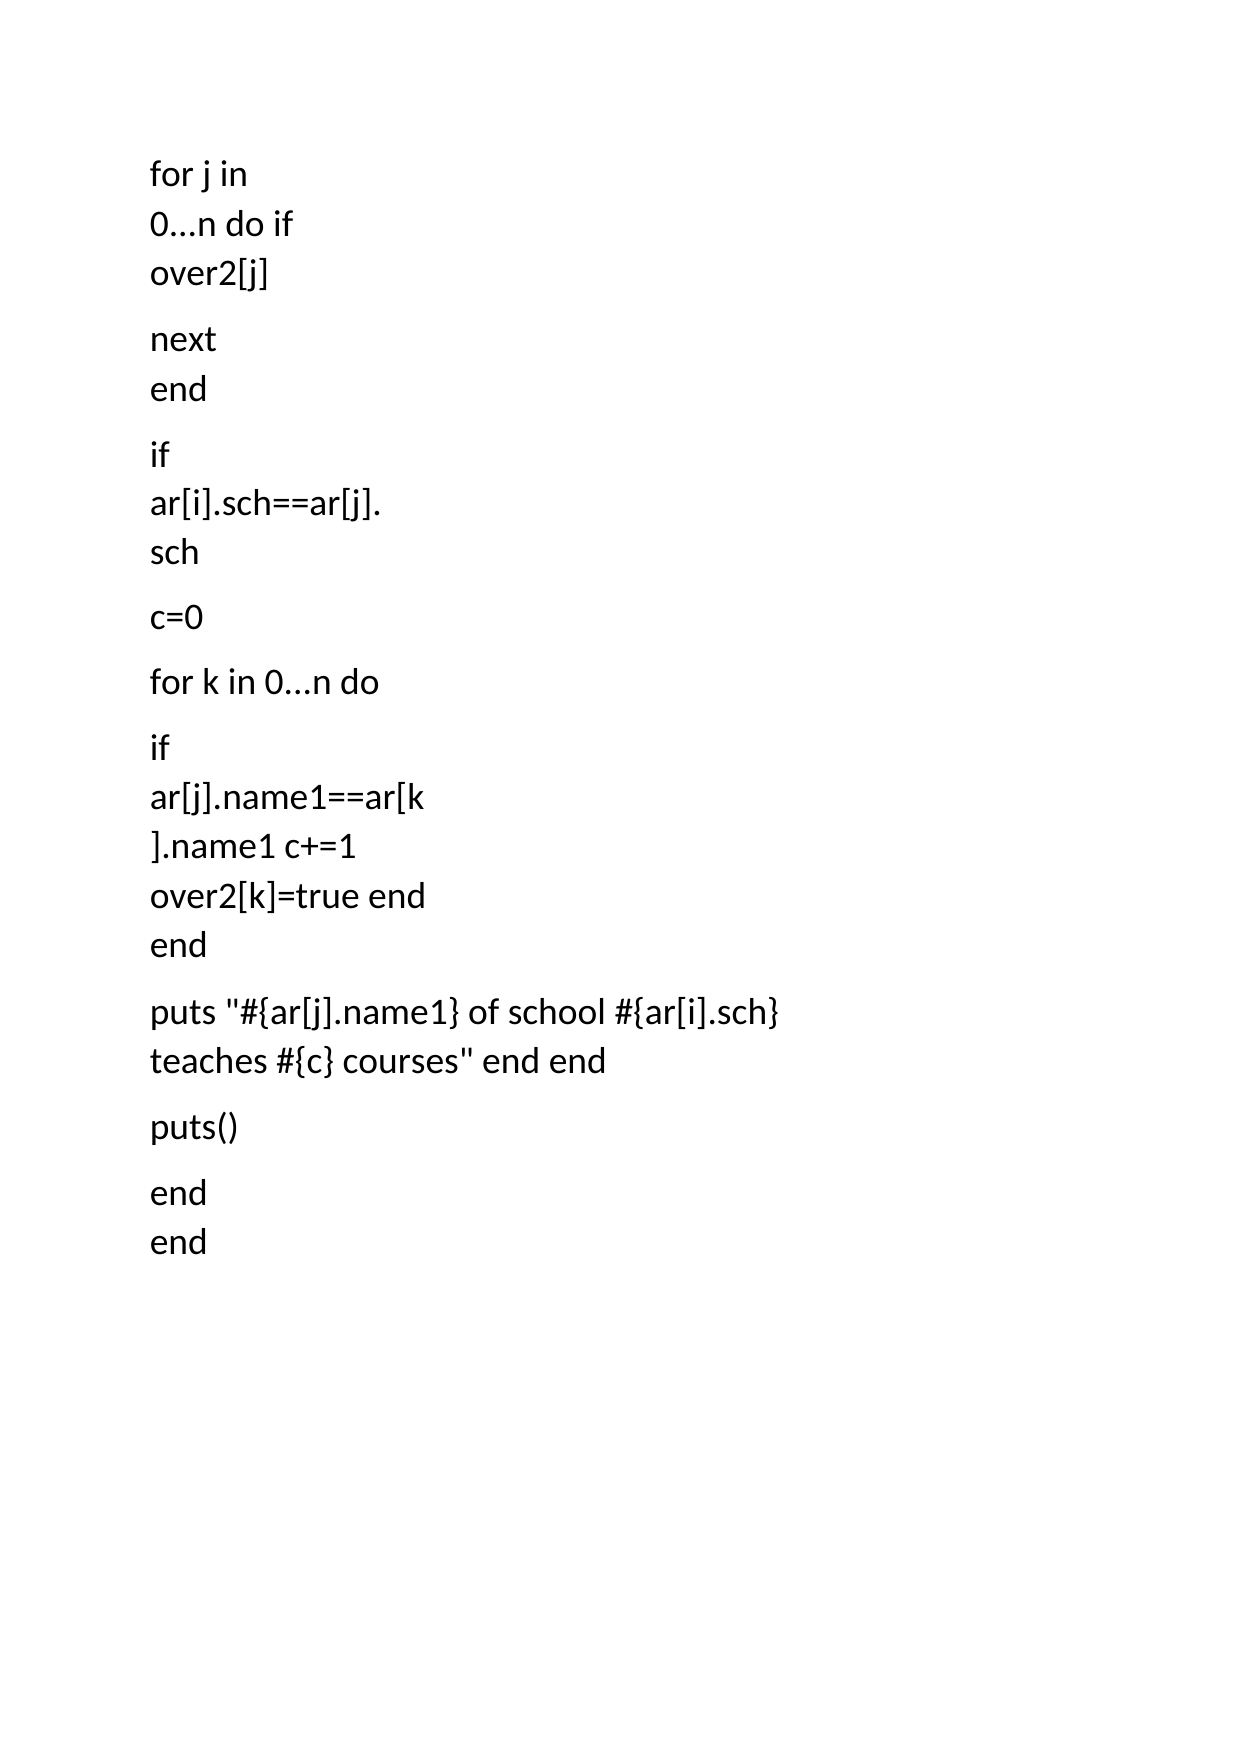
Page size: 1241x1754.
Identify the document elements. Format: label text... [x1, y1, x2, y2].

text end end [149, 1168, 228, 1264]
text if ar[j].name1==ar[k].name1 c+=1 over2[k]=true end end [149, 723, 431, 967]
text puts "#{ar[j].name1} of school #{ar[i].sch} teaches #{c} courses" end end [149, 988, 786, 1083]
text puts() [149, 1103, 384, 1149]
text next end [149, 315, 234, 410]
text c=0 [149, 593, 384, 639]
text if ar[i].sch==ar[j].sch [149, 431, 384, 574]
text for k in 0...n do [149, 658, 384, 704]
text for j in 0...n do if over2[j] [149, 150, 311, 295]
